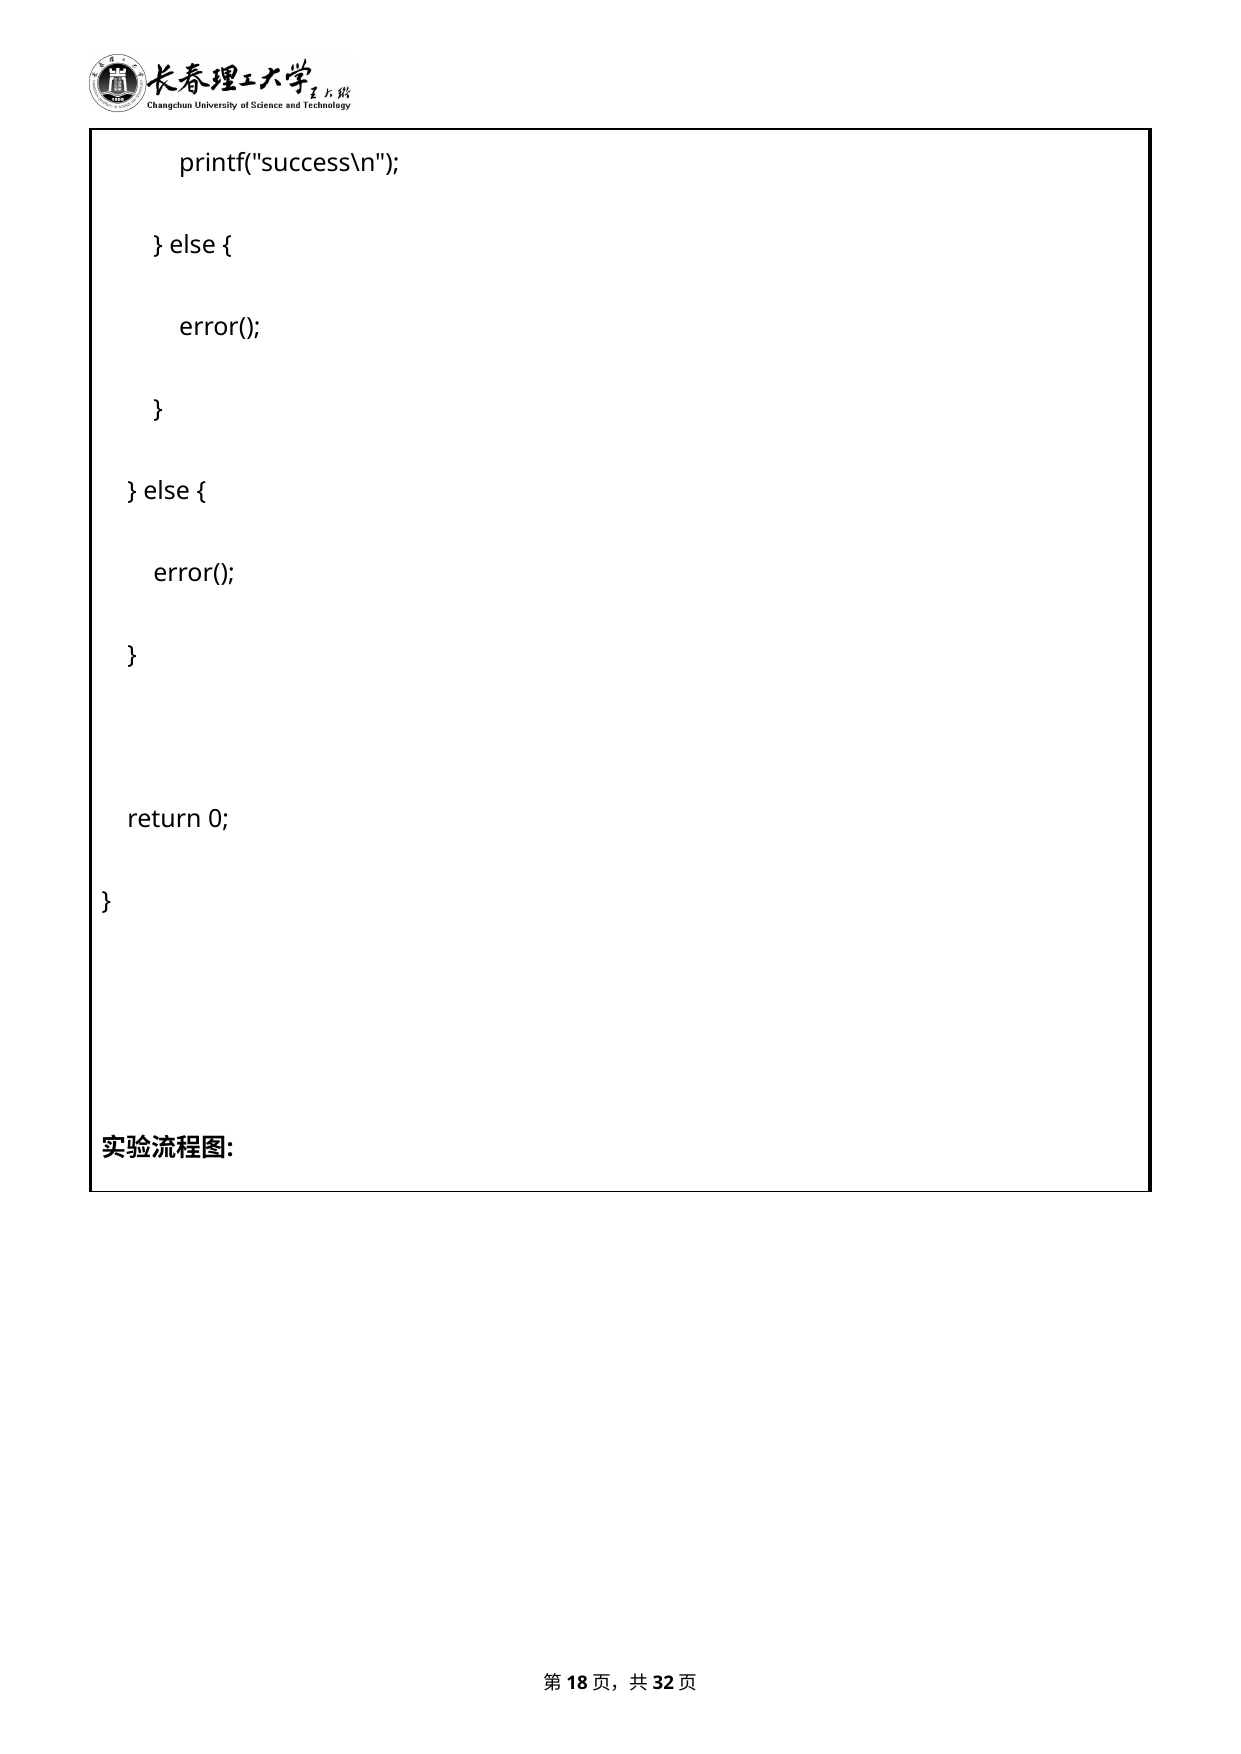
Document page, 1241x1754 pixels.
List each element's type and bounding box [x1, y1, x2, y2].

table_cell [92, 130, 1148, 1191]
picture [88, 53, 356, 113]
